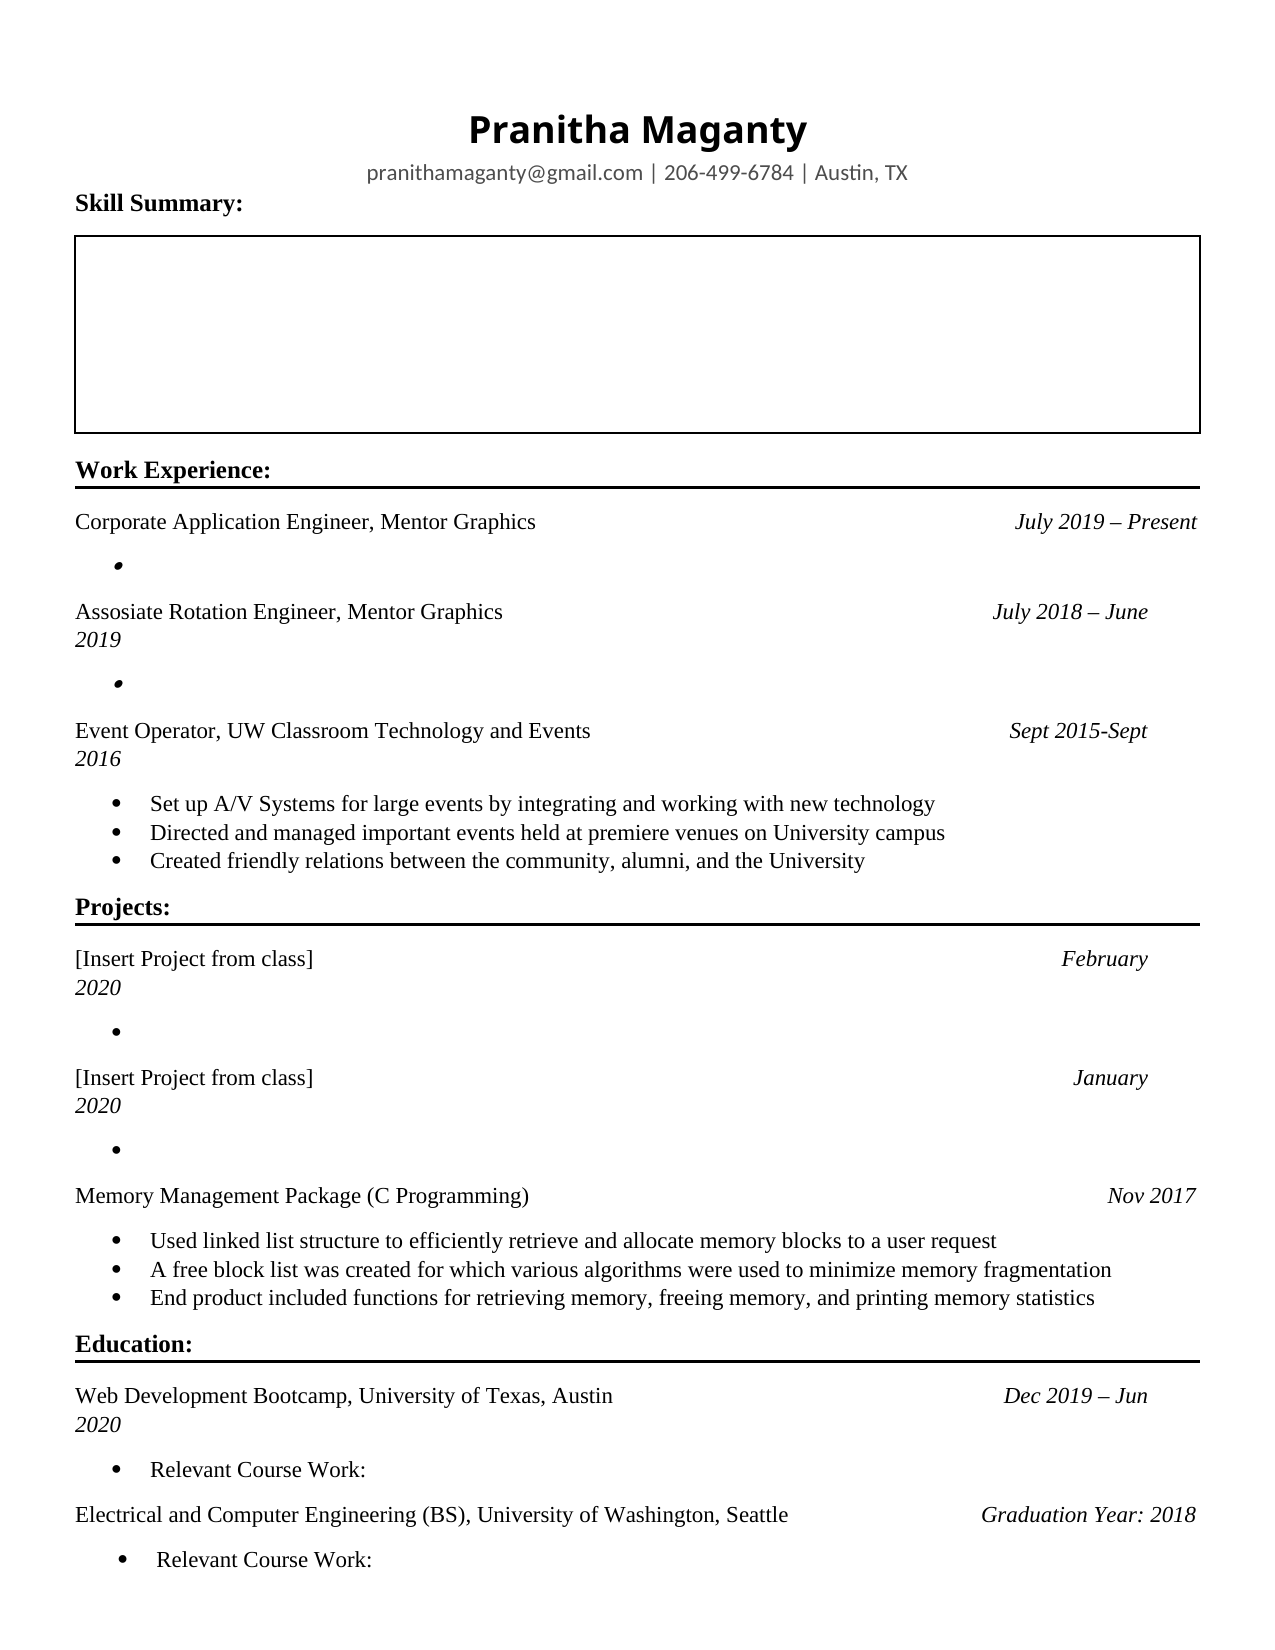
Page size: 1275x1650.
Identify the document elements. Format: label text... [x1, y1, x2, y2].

text Education: [75, 1329, 1200, 1360]
text Web Development Bootcamp, University of Texas, Austin Dec 2019 – Jun 2020 [75, 1382, 1200, 1437]
text pranithamaganty@gmail.com | 206-499-6784 | Austin, TX [75, 158, 1200, 186]
text [Insert Project from class] February 2020 [75, 945, 1200, 1000]
text Corporate Application Engineer, Mentor Graphics July 2019 – Present [75, 508, 1200, 534]
text [Insert Project from class] January 2020 [75, 1064, 1200, 1118]
text Electrical and Computer Engineering (BS), University of Washington, Seattle Graduation Year: 2018 [75, 1501, 1200, 1527]
list Relevant Course Work: [119, 1546, 1200, 1572]
list Relevant Course Work: [112, 1456, 1200, 1482]
text Projects: [75, 892, 1200, 923]
list Set up A/V Systems for large events by integrating and working with new technology [112, 790, 1200, 817]
text Pranitha Maganty [75, 103, 1200, 154]
text Skill Summary: [75, 188, 1200, 217]
list Used linked list structure to efficiently retrieve and allocate memory blocks to a user request [112, 1227, 1200, 1254]
list Created friendly relations between the community, alumni, and the University [112, 847, 1200, 873]
text Event Operator, UW Classroom Technology and Events Sept 2015-Sept 2016 [75, 717, 1200, 771]
list End product included functions for retrieving memory, freeing memory, and printing memory statistics [112, 1284, 1200, 1311]
text Assosiate Rotation Engineer, Mentor Graphics July 2018 – June 2019 [75, 598, 1200, 653]
list A free block list was created for which various algorithms were used to minimize memory fragmentation [112, 1256, 1200, 1282]
text Memory Management Package (C Programming) Nov 2017 [75, 1182, 1200, 1209]
text Work Experience: [75, 455, 1200, 486]
list Directed and managed important events held at premiere venues on University campus [112, 819, 1200, 845]
